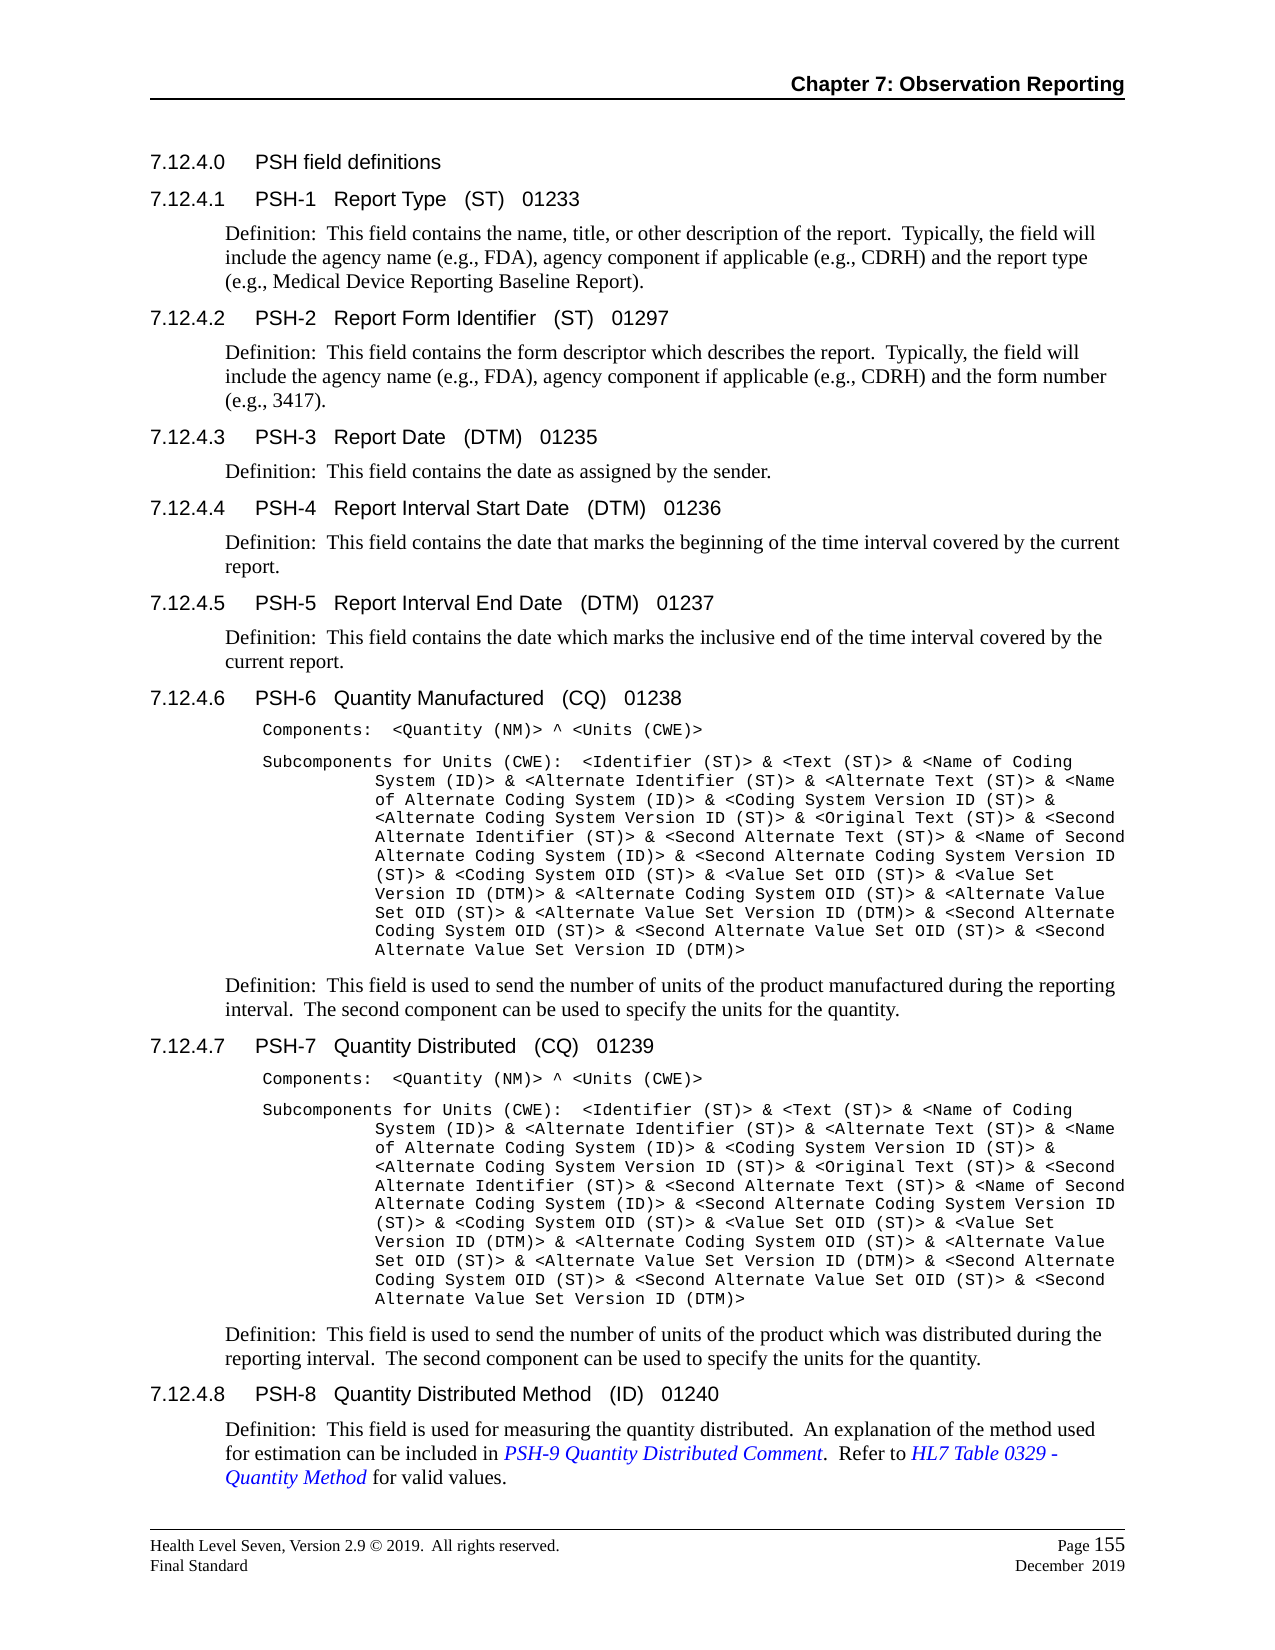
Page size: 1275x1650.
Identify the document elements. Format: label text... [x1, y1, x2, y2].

subtitle PSH-4 Report Interval Start Date (DTM) 01236 [150, 496, 1125, 519]
subtitle PSH-6 Quantity Manufactured (CQ) 01238 [150, 686, 1125, 709]
subtitle PSH field definitions [150, 150, 1125, 174]
text Definition: This field contains the date that marks the beginning of the time interval covered by the current report. [225, 530, 1125, 578]
text Components: <Quantity (NM)> ^ <Units (CWE)> [262, 1070, 1125, 1089]
text Definition: This field is used for measuring the quantity distributed. An explanation of the method used for estimation can be included in PSH-9 Quantity Distributed Comment. Refer to HL7 Table 0329 - Quantity Method for valid values. [225, 1417, 1125, 1489]
text Definition: This field is used to send the number of units of the product which was distributed during the reporting interval. The second component can be used to specify the units for the quantity. [225, 1322, 1125, 1370]
subtitle PSH-2 Report Form Identifier (ST) 01297 [150, 306, 1125, 329]
text Definition: This field contains the form descriptor which describes the report. Typically, the field will include the agency name (e.g., FDA), agency component if applicable (e.g., CDRH) and the form number (e.g., 3417). [225, 340, 1125, 412]
text Definition: This field contains the name, title, or other description of the report. Typically, the field will include the agency name (e.g., FDA), agency component if applicable (e.g., CDRH) and the report type (e.g., Medical Device Reporting Baseline Report). [225, 221, 1125, 293]
text Definition: This field is used to send the number of units of the product manufactured during the reporting interval. The second component can be used to specify the units for the quantity. [225, 973, 1125, 1021]
subtitle PSH-5 Report Interval End Date (DTM) 01237 [150, 591, 1125, 614]
text Definition: This field contains the date which marks the inclusive end of the time interval covered by the current report. [225, 625, 1125, 673]
subtitle PSH-3 Report Date (DTM) 01235 [150, 424, 1125, 448]
subtitle PSH-8 Quantity Distributed Method (ID) 01240 [150, 1382, 1125, 1406]
text Definition: This field contains the date as assigned by the sender. [225, 459, 1125, 483]
text Components: <Quantity (NM)> ^ <Units (CWE)> [262, 722, 1125, 741]
subtitle PSH-1 Report Type (ST) 01233 [150, 186, 1125, 210]
subtitle PSH-7 Quantity Distributed (CQ) 01239 [150, 1034, 1125, 1058]
